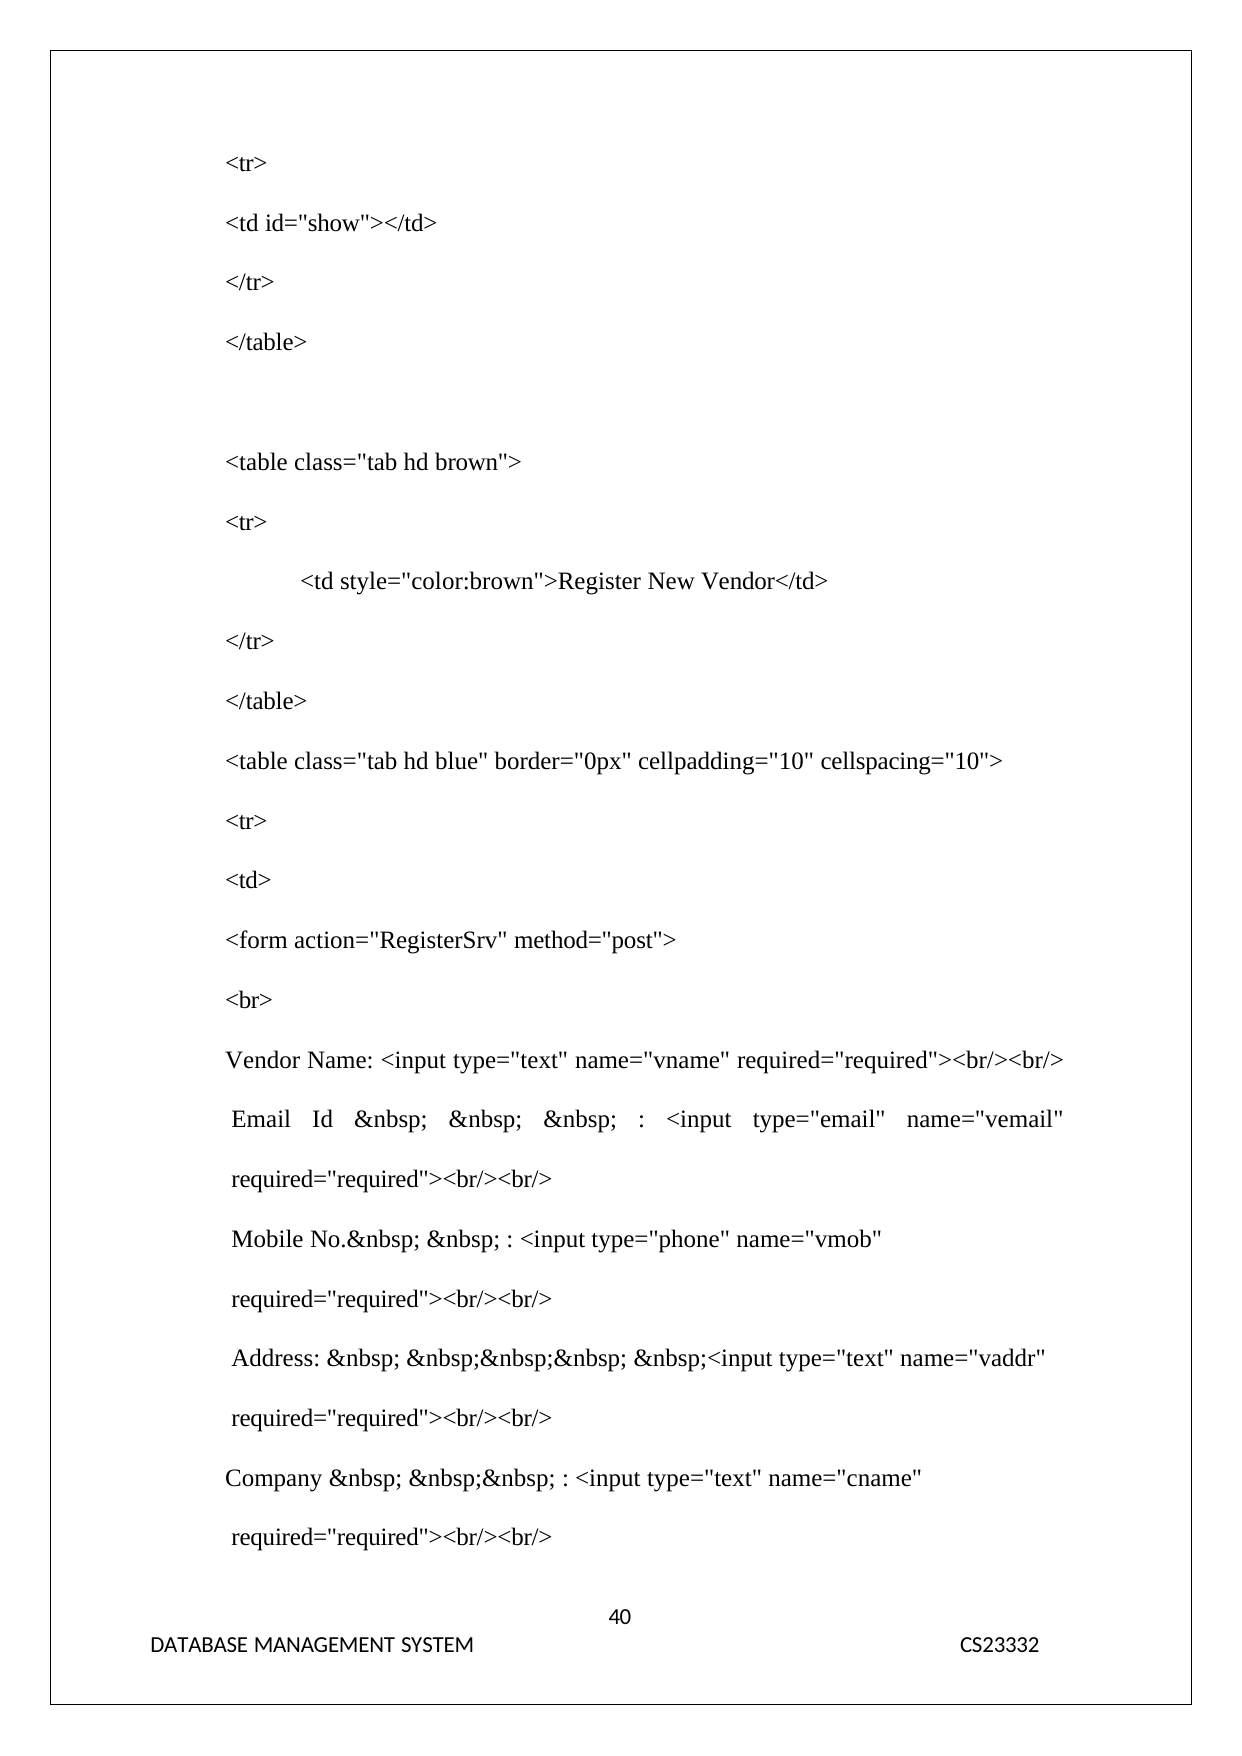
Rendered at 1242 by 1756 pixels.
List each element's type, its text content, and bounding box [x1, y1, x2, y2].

text </tr> [225, 626, 1110, 655]
text <td> [225, 865, 1110, 894]
text </table> [225, 686, 1110, 715]
text <table class="tab hd brown"> [225, 447, 1110, 476]
text Vendor Name: <input type="text" name="vname" required="required"><br/><br/> Email Id &nbsp; &nbsp; &nbsp; : <input type="email" name="vemail" required="required"><br/><br/> [225, 1045, 1064, 1193]
text <br> [225, 985, 1110, 1014]
text <form action="RegisterSrv" method="post"> [225, 925, 1110, 954]
text <tr> [225, 806, 1110, 834]
text Company &nbsp; &nbsp;&nbsp; : <input type="text" name="cname" required="required"><br/><br/> [225, 1463, 1110, 1551]
text <td id="show"></td> [225, 208, 1110, 236]
text <tr> [225, 148, 1110, 177]
text </tr> [225, 267, 1110, 296]
text Mobile No.&nbsp; &nbsp; : <input type="phone" name="vmob" required="required"><br/><br/> [231, 1224, 1110, 1312]
text <table class="tab hd blue" border="0px" cellpadding="10" cellspacing="10"> [225, 746, 1110, 775]
text <td style="color:brown">Register New Vendor</td> [300, 566, 1110, 595]
text Address: &nbsp; &nbsp;&nbsp;&nbsp; &nbsp;<input type="text" name="vaddr" required="required"><br/><br/> [231, 1343, 1110, 1432]
text </table> [225, 327, 1110, 356]
text <tr> [225, 507, 1110, 535]
